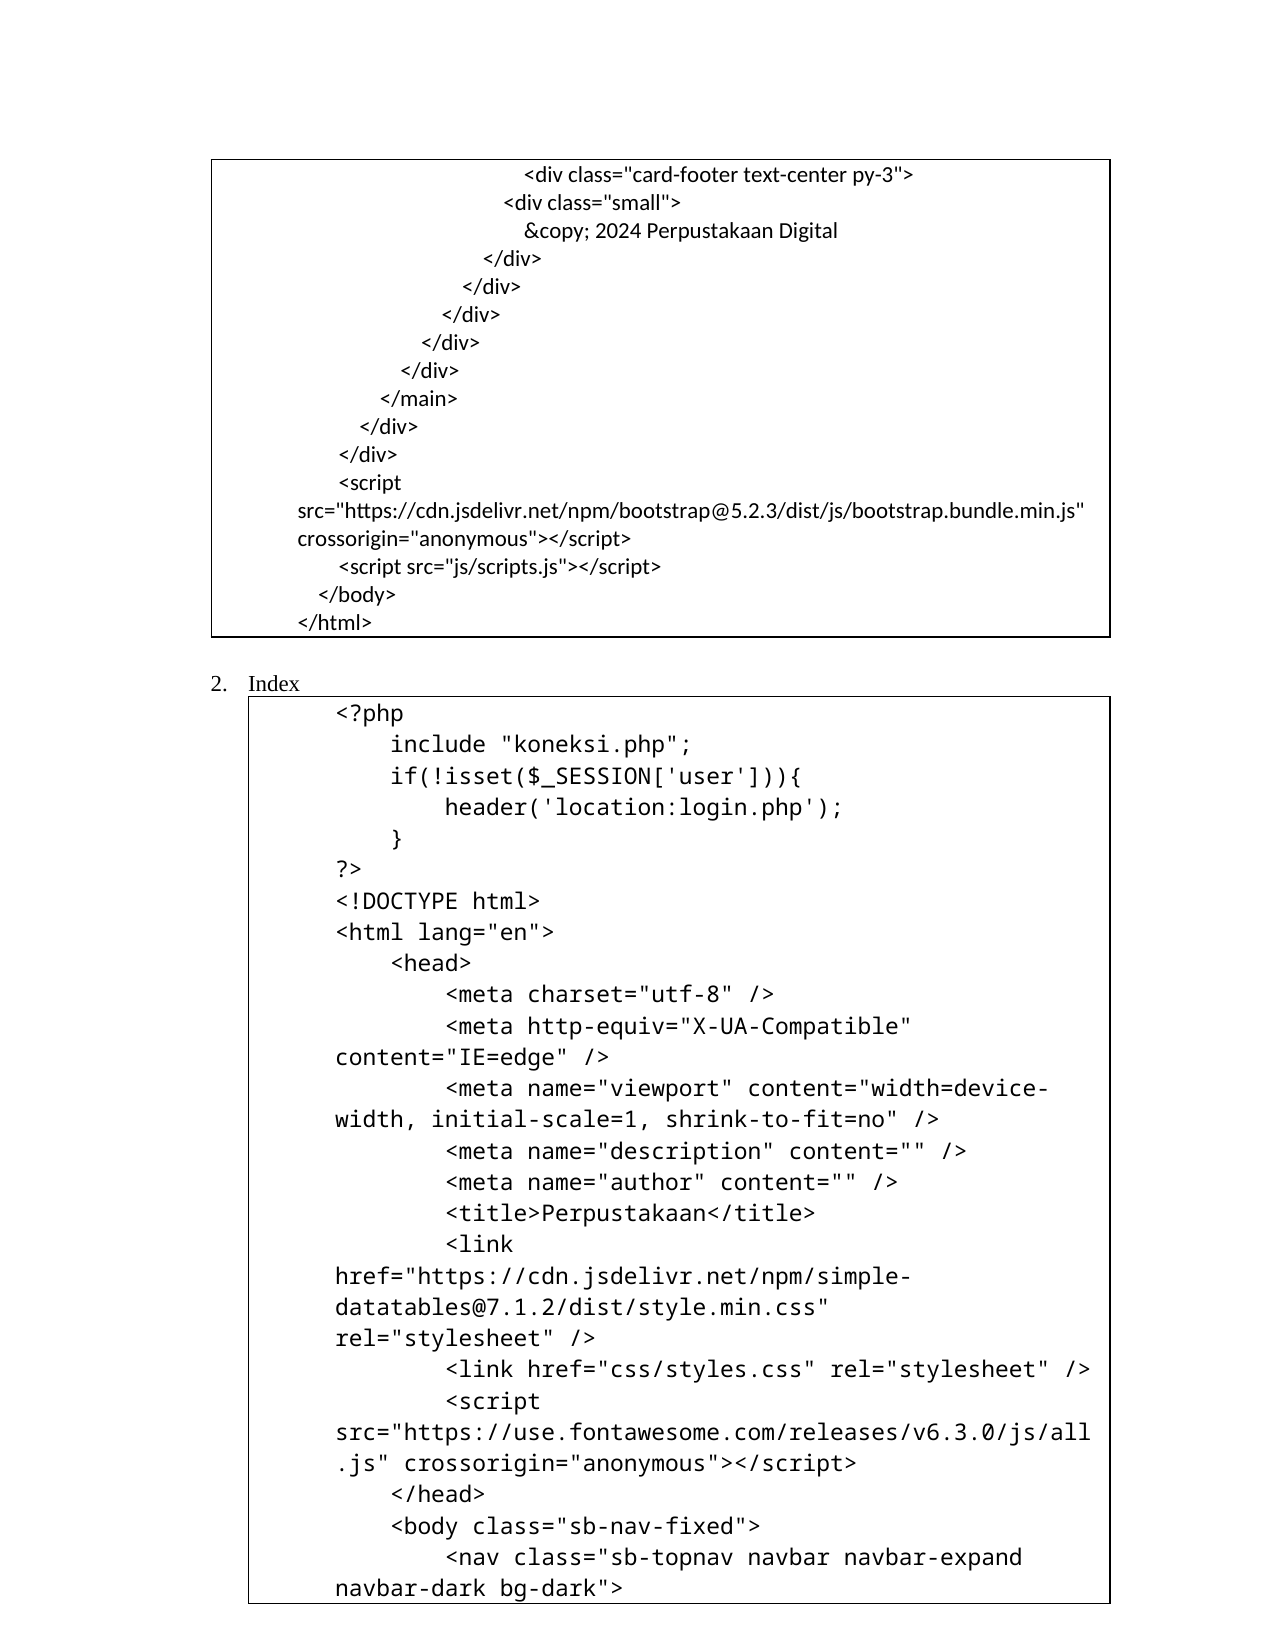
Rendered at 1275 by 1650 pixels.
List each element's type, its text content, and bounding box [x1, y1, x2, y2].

subtitle Index [210, 670, 1110, 696]
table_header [249, 697, 1109, 1603]
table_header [212, 160, 1109, 636]
